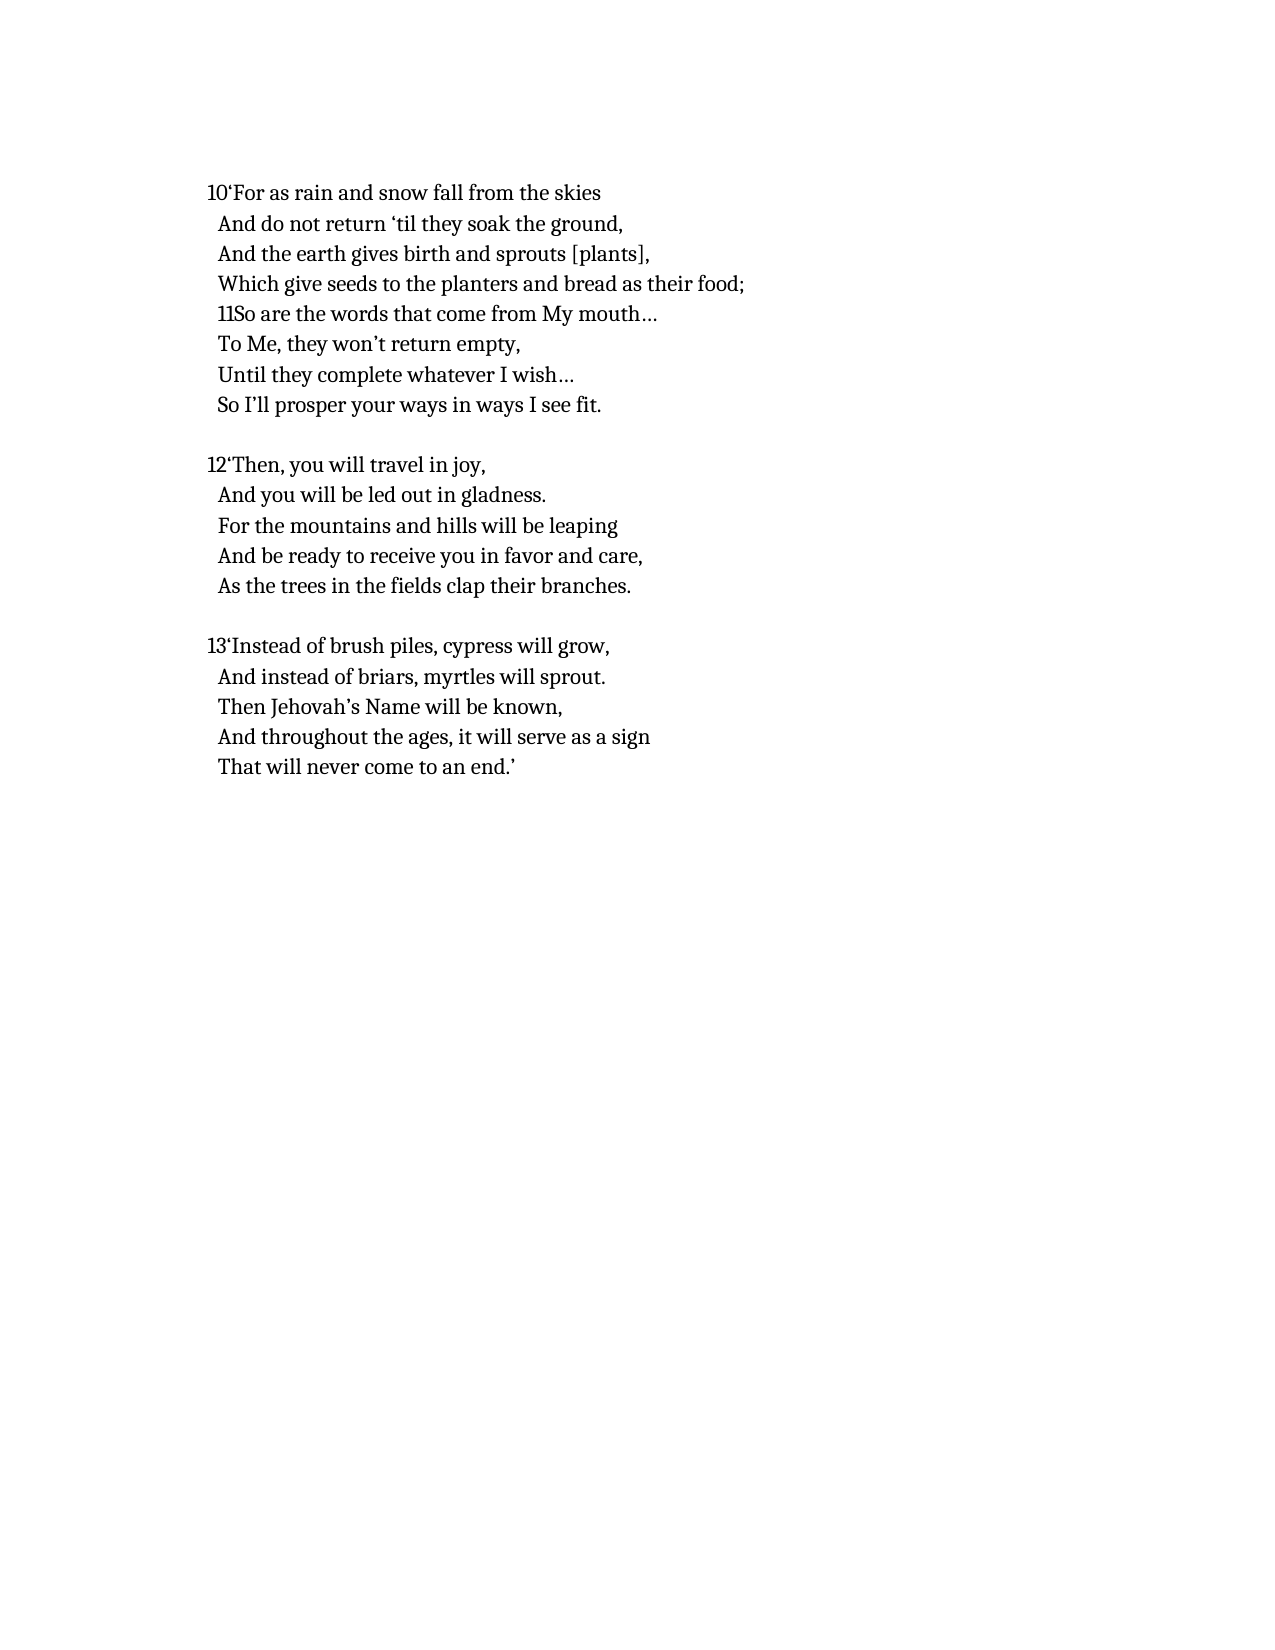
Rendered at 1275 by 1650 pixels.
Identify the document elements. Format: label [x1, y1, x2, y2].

text [187, 150, 1087, 811]
